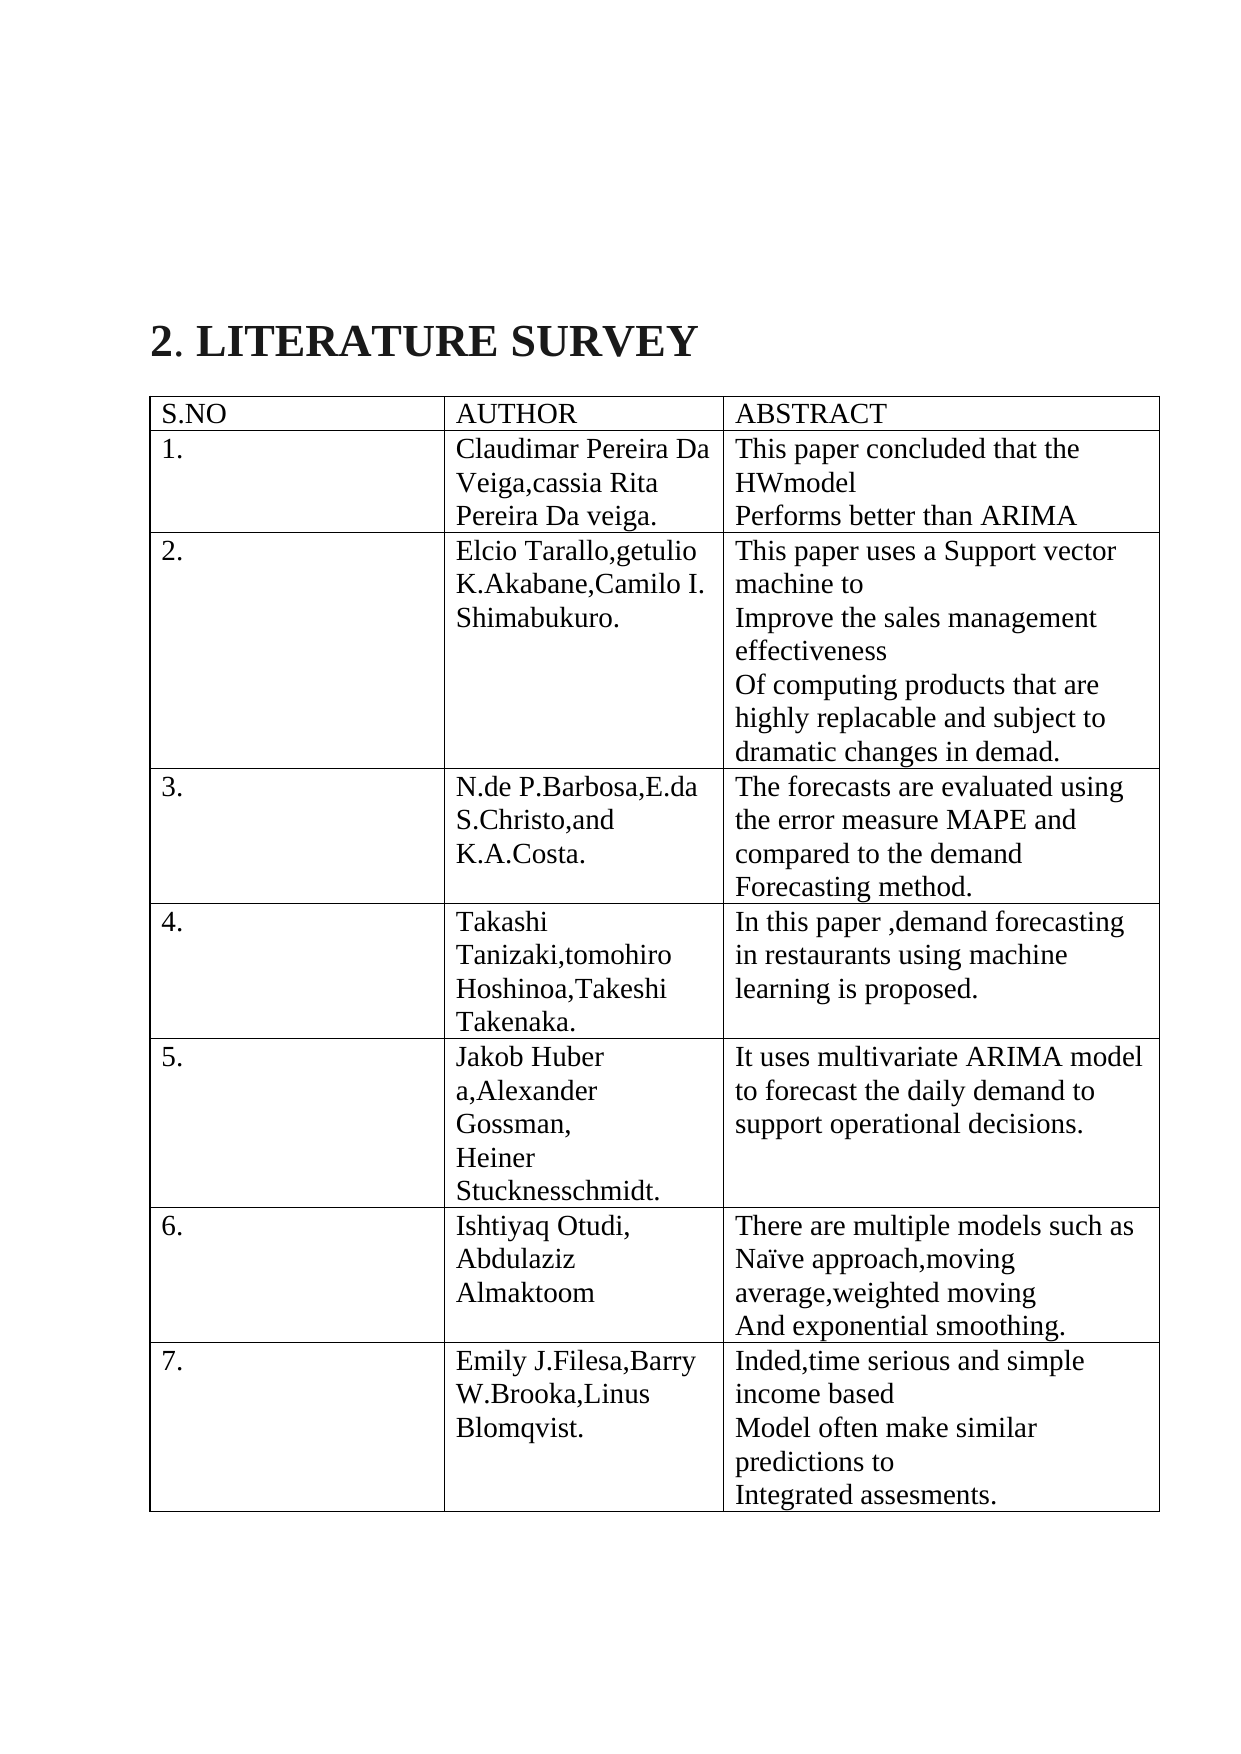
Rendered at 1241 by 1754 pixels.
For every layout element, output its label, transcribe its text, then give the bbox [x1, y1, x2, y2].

table_cell 5. [151, 1039, 444, 1207]
table_cell Jakob Huber a,Alexander Gossman, Heiner Stucknesschmidt. [445, 1039, 723, 1207]
table_cell 4. [151, 904, 444, 1038]
table_cell This paper concluded that the HWmodel Performs better than ARIMA [724, 431, 1159, 532]
table_cell There are multiple models such as Naïve approach,moving average,weighted moving And exponential smoothing. [724, 1208, 1159, 1342]
table_cell 2. [151, 533, 444, 768]
table_cell This paper uses a Support vector machine to Improve the sales management effectiveness Of computing products that are highly replacable and subject to dramatic changes in demad. [724, 533, 1159, 768]
table_cell Inded,time serious and simple income based Model often make similar predictions to Integrated assesments. [724, 1343, 1159, 1511]
table_cell 7. [151, 1343, 444, 1511]
table_cell 1. [151, 431, 444, 532]
text 2. LITERATURE SURVEY [150, 314, 1090, 366]
table_cell Ishtiyaq Otudi, Abdulaziz Almaktoom [445, 1208, 723, 1342]
table_header AUTHOR [445, 397, 723, 430]
table_cell In this paper ,demand forecasting in restaurants using machine learning is proposed. [724, 904, 1159, 1038]
table_cell Emily J.Filesa,Barry W.Brooka,Linus Blomqvist. [445, 1343, 723, 1511]
table_cell The forecasts are evaluated using the error measure MAPE and compared to the demand Forecasting method. [724, 769, 1159, 903]
table_header S.NO [151, 397, 444, 430]
table_cell It uses multivariate ARIMA model to forecast the daily demand to support operational decisions. [724, 1039, 1159, 1207]
table_cell Elcio Tarallo,getulio K.Akabane,Camilo I. Shimabukuro. [445, 533, 723, 768]
table_cell Takashi Tanizaki,tomohiro Hoshinoa,Takeshi Takenaka. [445, 904, 723, 1038]
table_cell 6. [151, 1208, 444, 1342]
table_cell N.de P.Barbosa,E.da S.Christo,and K.A.Costa. [445, 769, 723, 903]
table_header ABSTRACT [724, 397, 1159, 430]
table_cell Claudimar Pereira Da Veiga,cassia Rita Pereira Da veiga. [445, 431, 723, 532]
table_cell 3. [151, 769, 444, 903]
